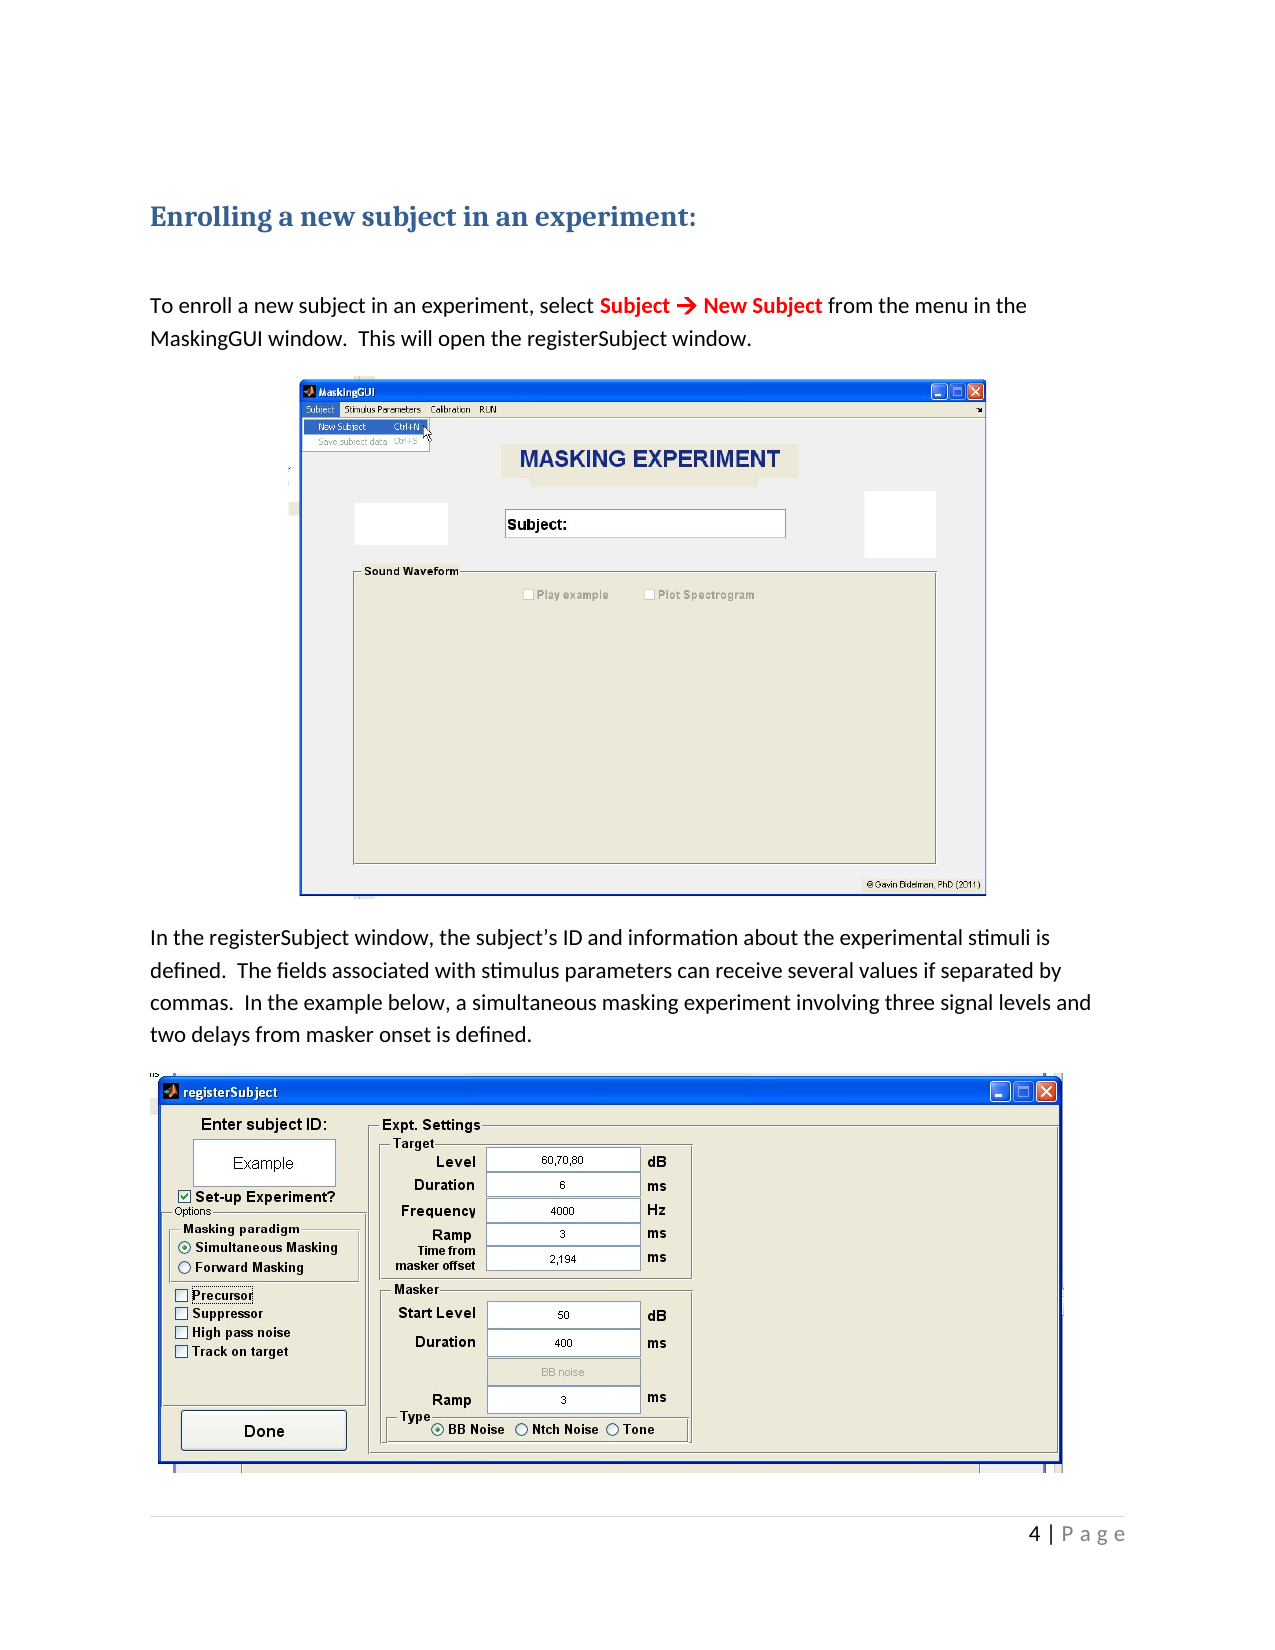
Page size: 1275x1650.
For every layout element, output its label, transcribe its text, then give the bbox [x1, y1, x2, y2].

subtitle Enrolling a new subject in an experiment: [150, 200, 1125, 233]
text In the registerSubject window, the subject’s ID and information about the experimental stimuli is defined. The fields associated with stimulus parameters can receive several values if separated by commas. In the example below, a simultaneous masking experiment involving three signal levels and two delays from masker onset is defined. [150, 923, 1125, 1048]
picture [288, 376, 987, 899]
picture [150, 1073, 1064, 1473]
text To enroll a new subject in an experiment, select Subject New Subject from the menu in the MaskingGUI window. This will open the registerSubject window. [150, 292, 1125, 352]
